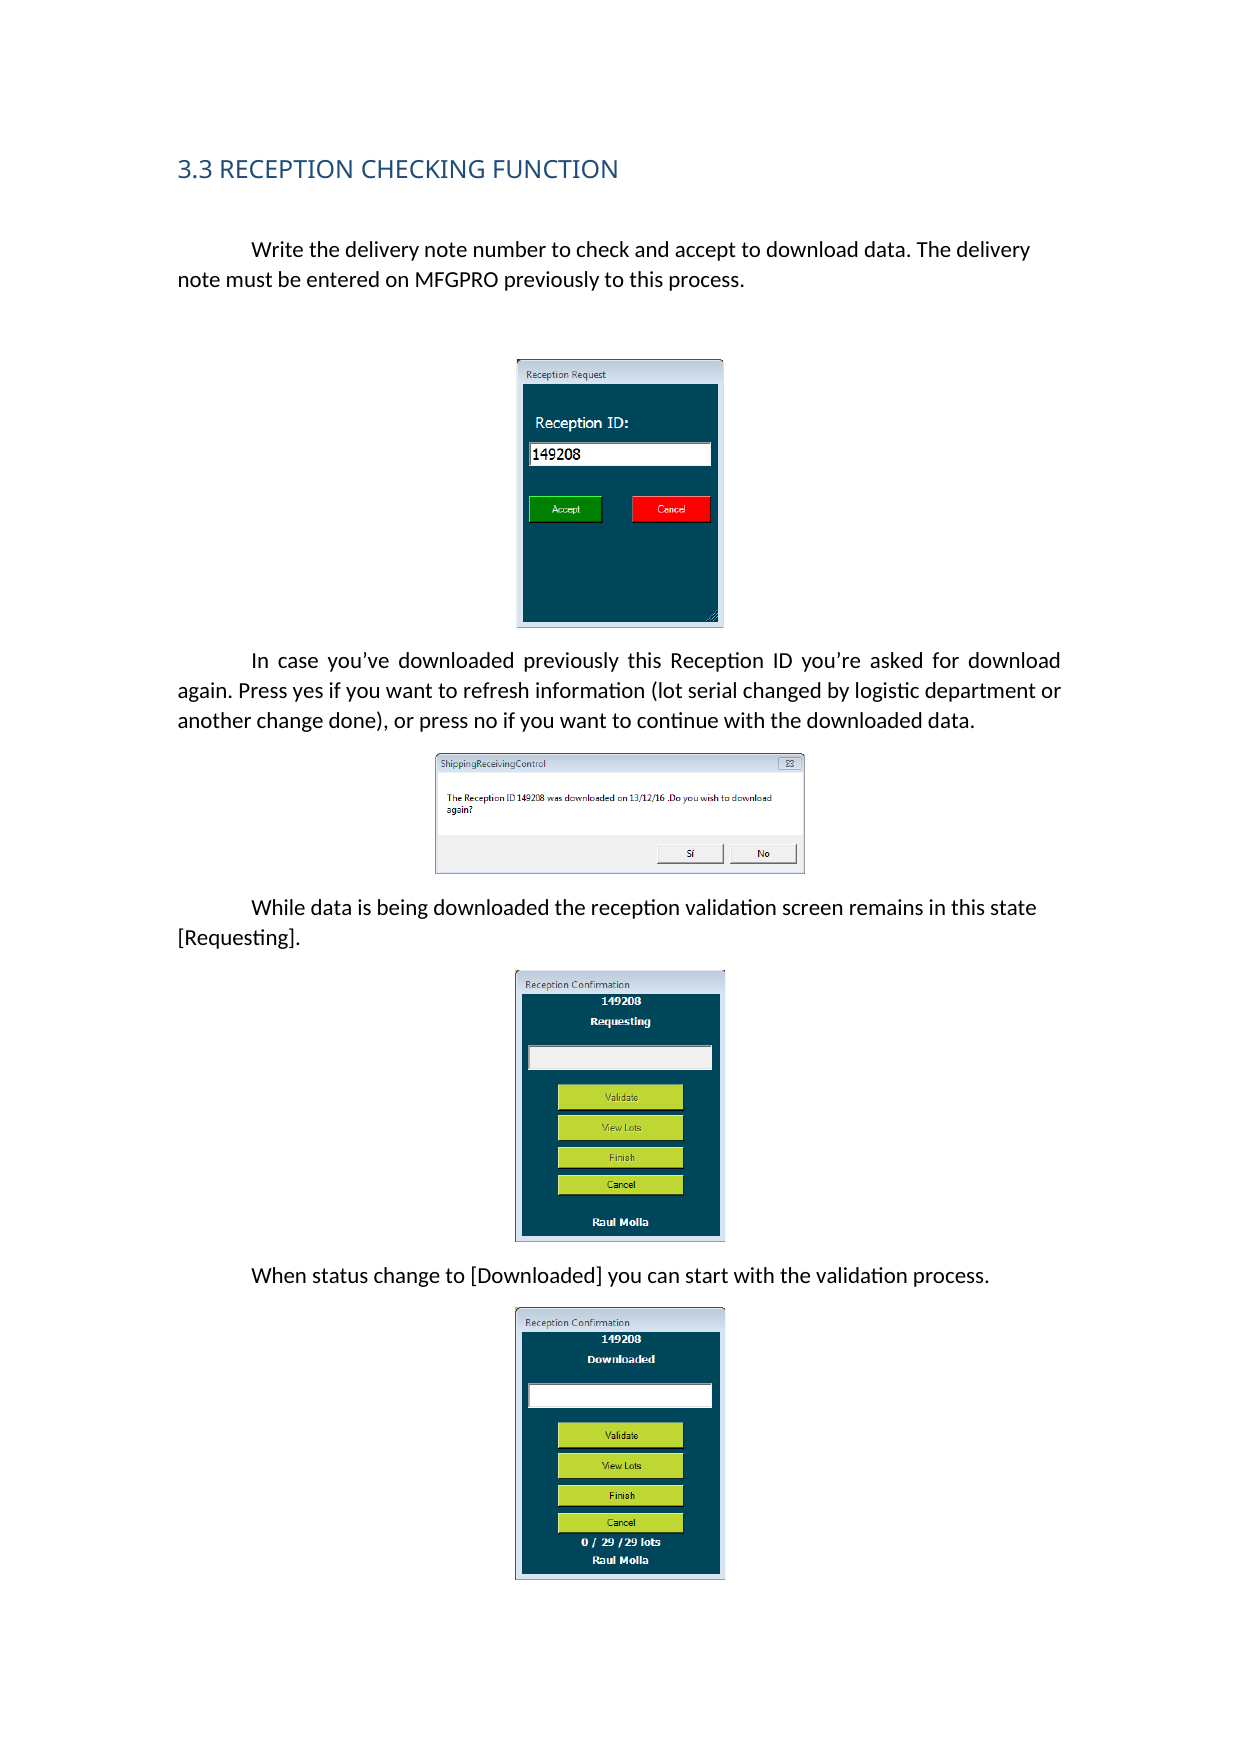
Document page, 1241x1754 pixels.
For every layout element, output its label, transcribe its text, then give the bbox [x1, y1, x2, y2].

text While data is being downloaded the reception validation screen remains in this state [Requesting]. [177, 893, 1063, 951]
picture [516, 359, 724, 628]
picture [515, 1307, 725, 1580]
text When status change to [Downloaded] you can start with the validation process. [177, 1261, 1063, 1289]
text Write the delivery note number to check and accept to download data. The delivery note must be entered on MFGPRO previously to this process. [177, 235, 1063, 294]
text In case you’ve downloaded previously this Reception ID you’re asked for download again. Press yes if you want to refresh information (lot serial changed by logistic department or another change done), or press no if you want to continue with the downloaded data. [177, 646, 1063, 734]
picture [435, 753, 805, 874]
subtitle 3.3 RECEPTION CHECKING FUNCTION [177, 152, 1063, 186]
picture [515, 970, 725, 1242]
